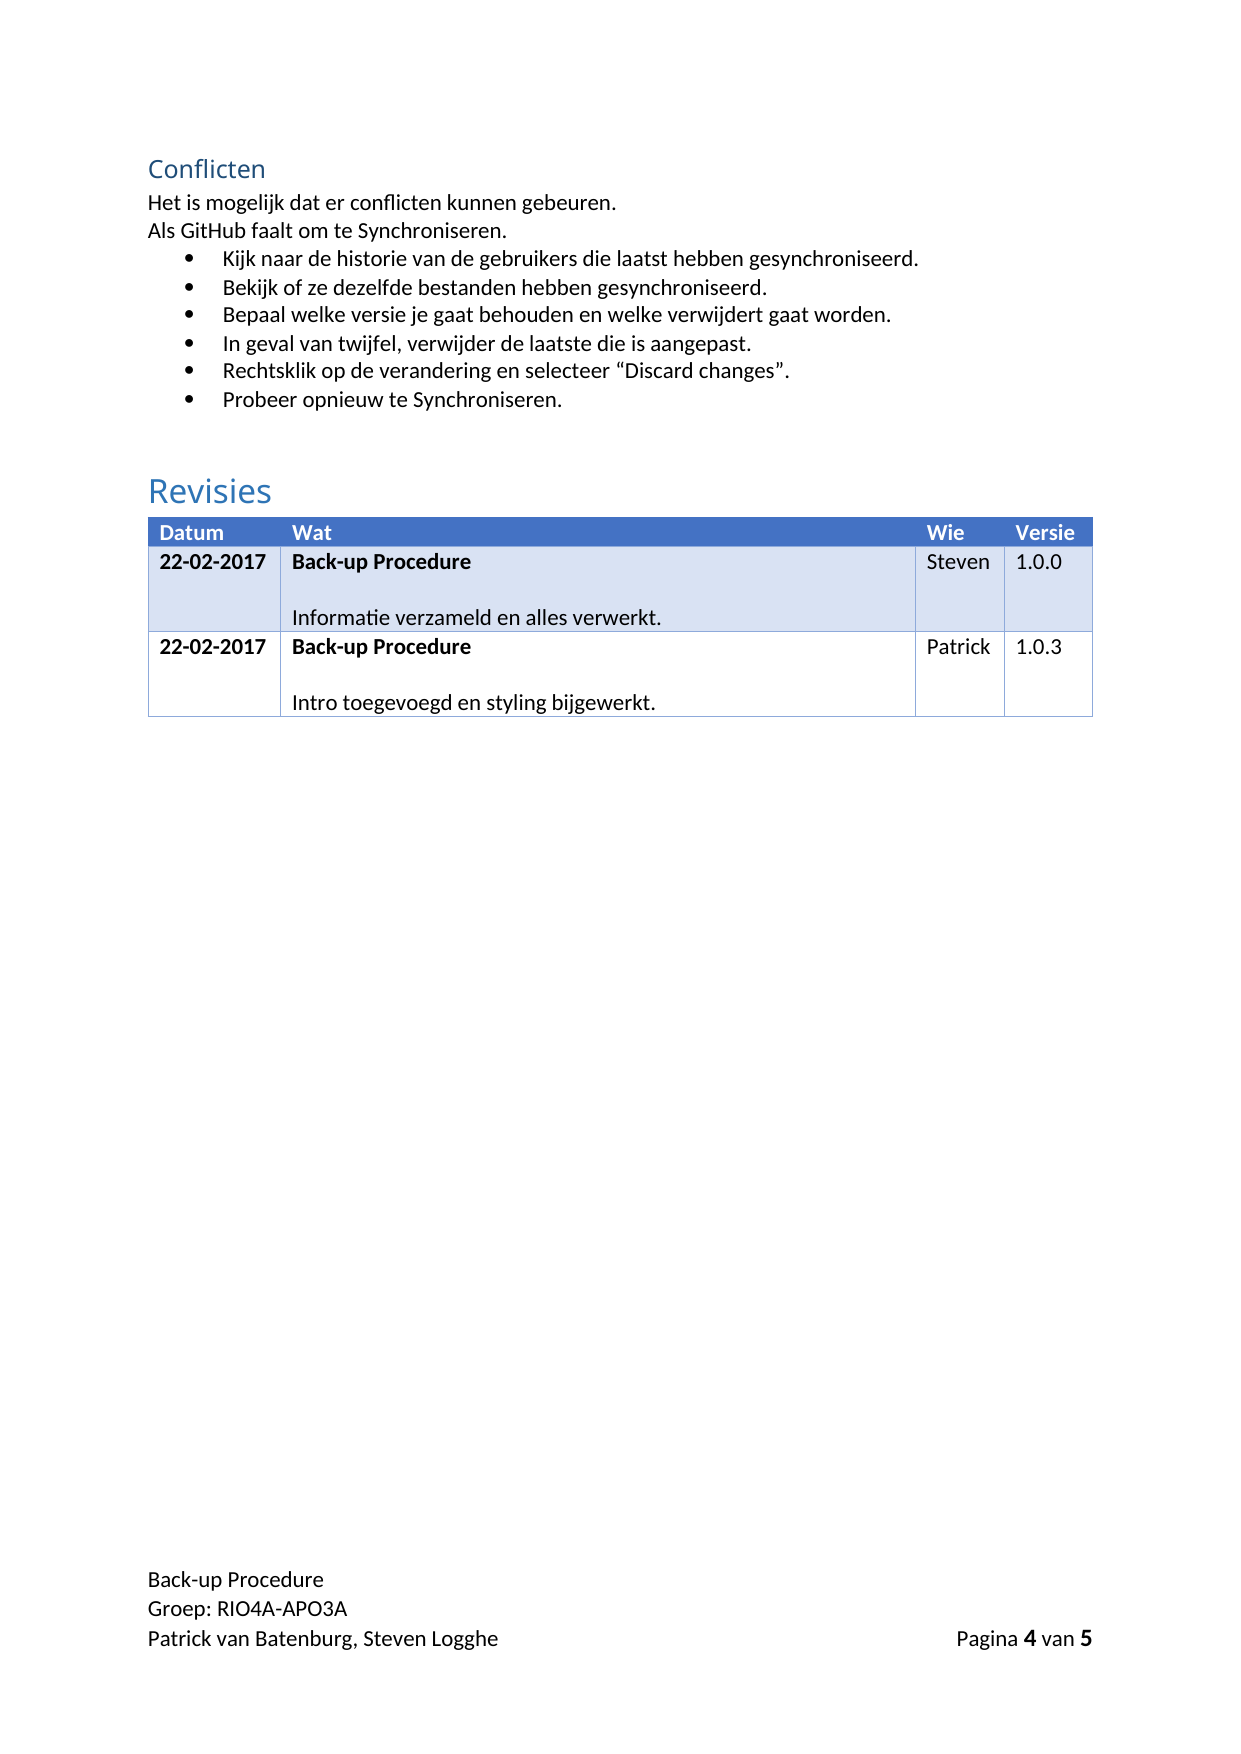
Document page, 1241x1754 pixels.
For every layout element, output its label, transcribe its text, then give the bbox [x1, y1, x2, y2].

table_cell Back-up Procedure Informatie verzameld en alles verwerkt. [281, 547, 915, 631]
table_header Wat [281, 518, 915, 546]
table_header Datum [149, 518, 280, 546]
text Als GitHub faalt om te Synchroniseren. [148, 217, 1093, 244]
list Rechtsklik op de verandering en selecteer “Discard changes”. [185, 357, 1093, 385]
table_cell Patrick [916, 632, 1004, 716]
table_cell Back-up Procedure Intro toegevoegd en styling bijgewerkt. [281, 632, 915, 716]
table_cell Steven [916, 547, 1004, 631]
subtitle Revisies [148, 468, 1093, 513]
list Bekijk of ze dezelfde bestanden hebben gesynchroniseerd. [185, 273, 1093, 301]
list Kijk naar de historie van de gebruikers die laatst hebben gesynchroniseerd. [185, 244, 1093, 273]
text Het is mogelijk dat er conflicten kunnen gebeuren. [148, 188, 1093, 217]
table_cell 1.0.0 [1005, 547, 1092, 631]
table_cell 22-02-2017 [149, 632, 280, 716]
table_header Versie [1005, 518, 1092, 546]
subtitle Conflicten [148, 152, 1093, 186]
list In geval van twijfel, verwijder de laatste die is aangepast. [185, 329, 1093, 357]
table_cell 1.0.3 [1005, 632, 1092, 716]
list Probeer opnieuw te Synchroniseren. [185, 385, 1093, 413]
table_cell 22-02-2017 [149, 547, 280, 631]
list Bepaal welke versie je gaat behouden en welke verwijdert gaat worden. [185, 301, 1093, 329]
table_header Wie [916, 518, 1004, 546]
